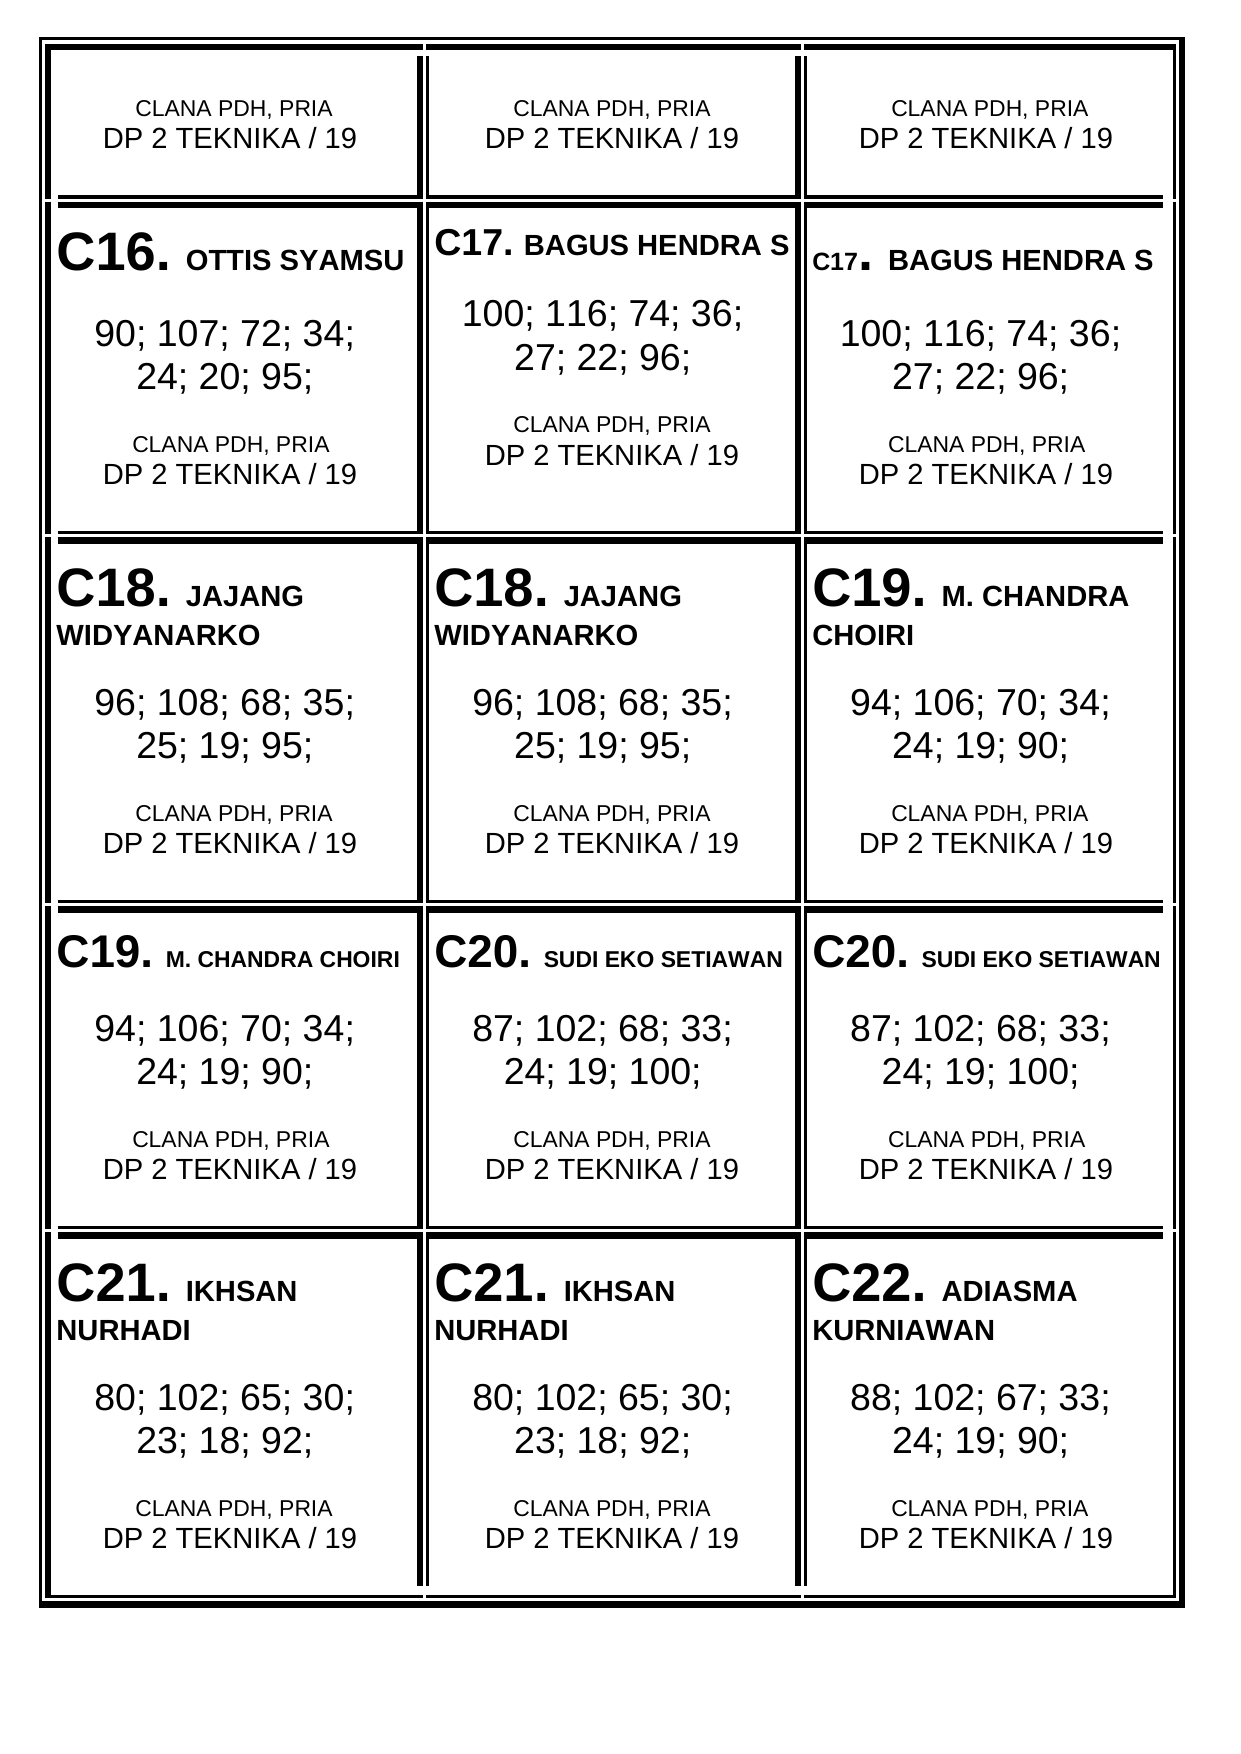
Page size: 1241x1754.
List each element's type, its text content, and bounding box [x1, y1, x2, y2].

table_cell C20. SUDI EKO SETIAWAN 87; 102; 68; 33; 24; 19; 100; CLANA PDH, PRIA DP 2 TEKNIKA / 19 [801, 900, 1179, 1226]
table_cell C20. SUDI EKO SETIAWAN 87; 102; 68; 33; 24; 19; 100; CLANA PDH, PRIA DP 2 TEKNIKA / 19 [423, 900, 801, 1226]
table_cell C22. ADIASMA KURNIAWAN 88; 102; 67; 33; 24; 19; 90; CLANA PDH, PRIA DP 2 TEKNIKA / 19 [801, 1226, 1179, 1595]
table_cell C21. IKHSAN NURHADI 80; 102; 65; 30; 23; 18; 92; CLANA PDH, PRIA DP 2 TEKNIKA / 19 [423, 1226, 801, 1595]
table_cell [801, 40, 1179, 195]
table_cell C21. IKHSAN NURHADI 80; 102; 65; 30; 23; 18; 92; CLANA PDH, PRIA DP 2 TEKNIKA / 19 [45, 1226, 423, 1595]
table_cell C17. BAGUS HENDRA S 100; 116; 74; 36; 27; 22; 96; CLANA PDH, PRIA DP 2 TEKNIKA / 19 [423, 195, 801, 531]
table_cell C19. M. CHANDRA CHOIRI 94; 106; 70; 34; 24; 19; 90; CLANA PDH, PRIA DP 2 TEKNIKA / 19 [45, 900, 423, 1226]
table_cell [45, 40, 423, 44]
table_cell C18. JAJANG WIDYANARKO 96; 108; 68; 35; 25; 19; 95; CLANA PDH, PRIA DP 2 TEKNIKA / 19 [423, 531, 801, 900]
table_cell C17. BAGUS HENDRA S 100; 116; 74; 36; 27; 22; 96; CLANA PDH, PRIA DP 2 TEKNIKA / 19 [801, 195, 1179, 531]
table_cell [423, 40, 801, 195]
table_cell C15. DAVIT BUDI S 92; 106; 70; 34; 24; 19; 95; CLANA PDH, PRIA DP 2 TEKNIKA / 19 [51, 50, 423, 195]
table_cell C18. JAJANG WIDYANARKO 96; 108; 68; 35; 25; 19; 95; CLANA PDH, PRIA DP 2 TEKNIKA / 19 [45, 531, 423, 900]
table_cell C19. M. CHANDRA CHOIRI 94; 106; 70; 34; 24; 19; 90; CLANA PDH, PRIA DP 2 TEKNIKA / 19 [801, 531, 1179, 900]
table_cell C16. OTTIS SYAMSU 90; 107; 72; 34; 24; 20; 95; CLANA PDH, PRIA DP 2 TEKNIKA / 19 [45, 195, 423, 531]
